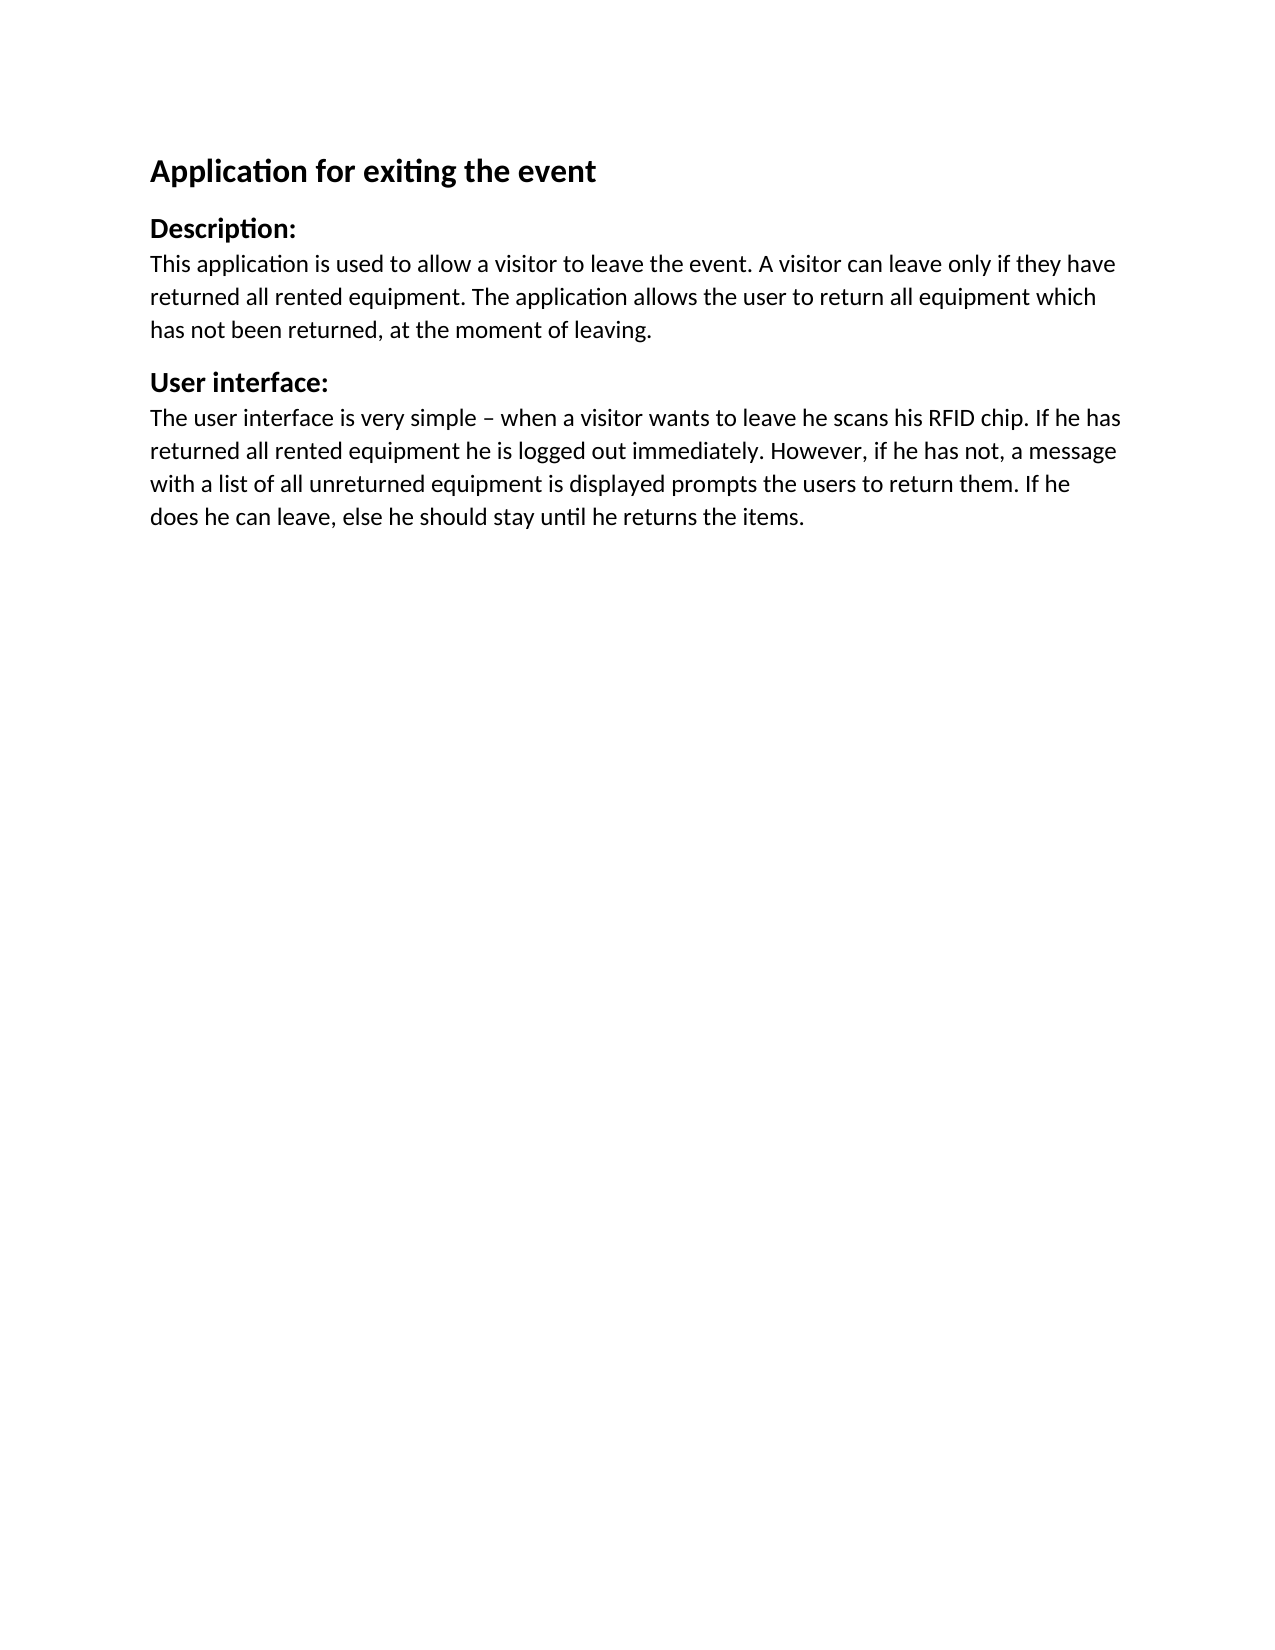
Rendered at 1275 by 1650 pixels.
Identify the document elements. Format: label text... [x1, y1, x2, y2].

text Application for exiting the event [150, 150, 1125, 191]
text Description: This application is used to allow a visitor to leave the event. A visitor can leave only if they have returned all rented equipment. The application allows the user to return all equipment which has not been returned, at the moment of leaving. [150, 211, 1125, 345]
text User interface: The user interface is very simple – when a visitor wants to leave he scans his RFID chip. If he has returned all rented equipment he is logged out immediately. However, if he has not, a message with a list of all unreturned equipment is displayed prompts the users to return them. If he does he can leave, else he should stay until he returns the items. [150, 364, 1125, 531]
